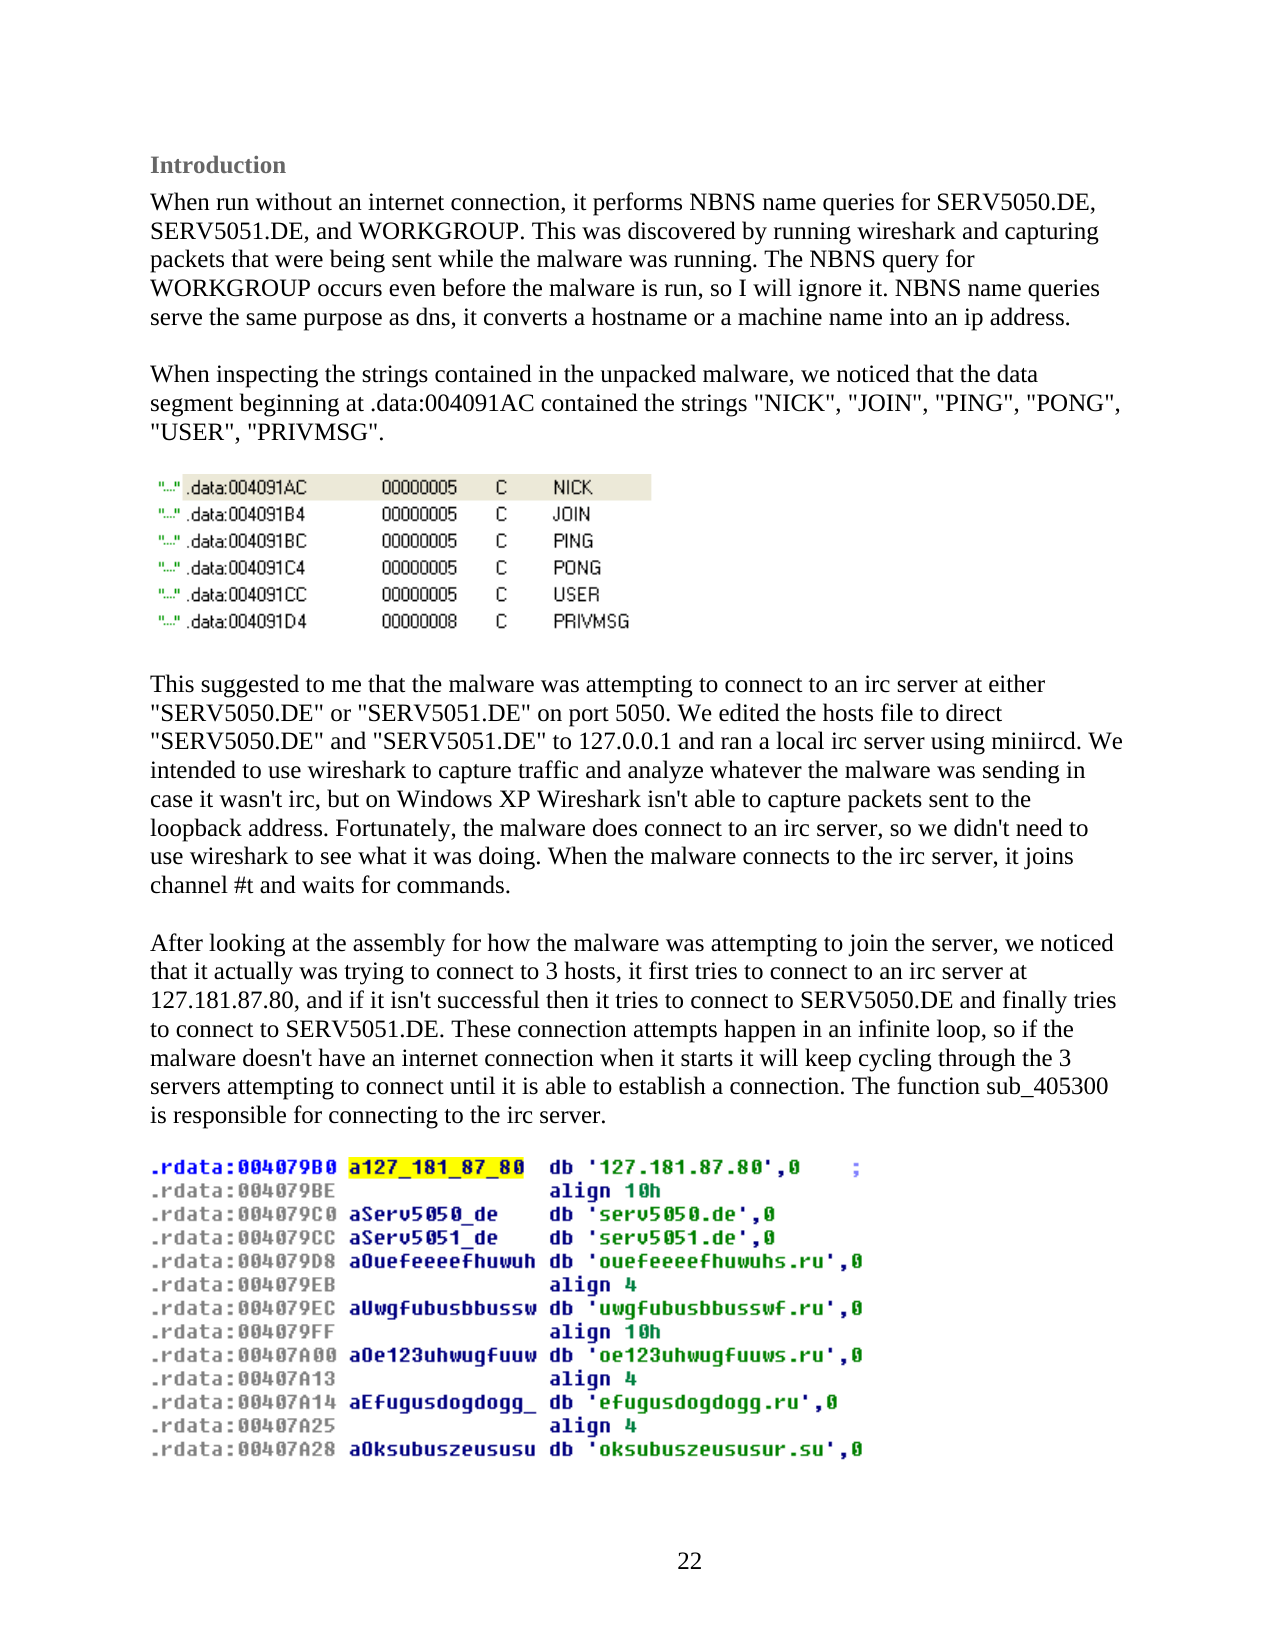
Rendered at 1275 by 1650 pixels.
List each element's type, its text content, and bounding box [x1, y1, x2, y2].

subtitle Introduction [150, 150, 1125, 179]
text When run without an internet connection, it performs NBNS name queries for SERV5050.DE, SERV5051.DE, and WORKGROUP. This was discovered by running wireshark and capturing packets that were being sent while the malware was running. The NBNS query for WORKGROUP occurs even before the malware is run, so I will ignore it. NBNS name queries serve the same purpose as dns, it converts a hostname or a machine name into an ip address. [150, 187, 1125, 331]
text When inspecting the strings contained in the unpacked malware, we noticed that the data segment beginning at .data:004091AC contained the strings "NICK", "JOIN", "PING", "PONG", "USER", "PRIVMSG". [150, 359, 1125, 446]
picture [150, 474, 652, 641]
picture [150, 1157, 876, 1464]
text This suggested to me that the malware was attempting to connect to an irc server at either "SERV5050.DE" or "SERV5051.DE" on port 5050. We edited the hosts file to direct "SERV5050.DE" and "SERV5051.DE" to 127.0.0.1 and ran a local irc server using miniircd. We intended to use wireshark to capture traffic and analyze whatever the malware was sending in case it wasn't irc, but on Windows XP Wireshark isn't able to capture packets sent to the loopback address. Fortunately, the malware does connect to an irc server, so we didn't need to use wireshark to see what it was doing. When the malware connects to the irc server, it joins channel #t and waits for commands. [150, 669, 1125, 899]
text After looking at the assembly for how the malware was attempting to join the server, we noticed that it actually was trying to connect to 3 hosts, it first tries to connect to an irc server at 127.181.87.80, and if it isn't successful then it tries to connect to SERV5050.DE and finally tries to connect to SERV5051.DE. These connection attempts happen in an infinite loop, so if the malware doesn't have an internet connection when it starts it will keep cycling through the 3 servers attempting to connect until it is able to establish a connection. The function sub_405300 is responsible for connecting to the irc server. [150, 928, 1125, 1129]
